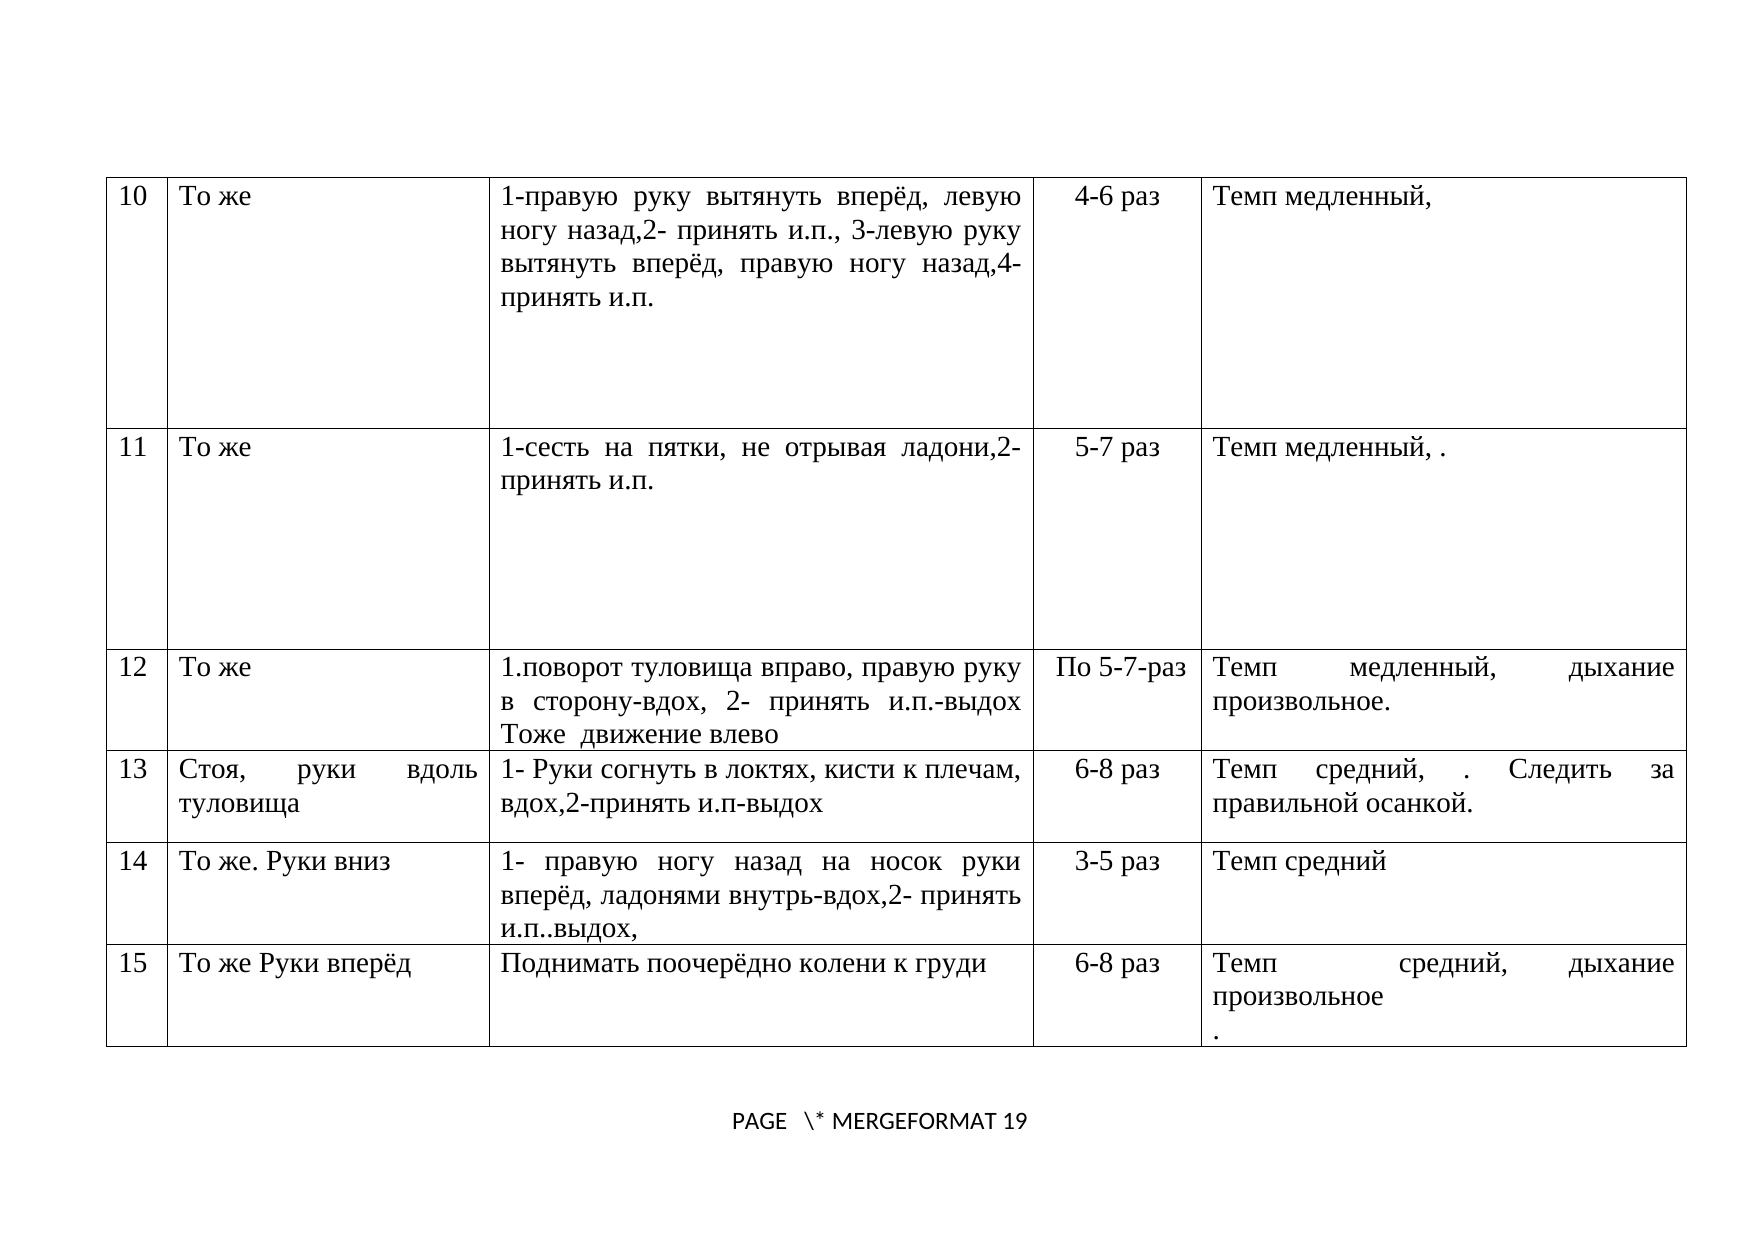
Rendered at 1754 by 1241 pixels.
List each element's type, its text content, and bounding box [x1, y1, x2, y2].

table_cell То же. Руки вниз [168, 843, 489, 944]
table_cell 1- правую ногу назад на носок руки вперёд, ладонями внутрь-вдох,2- принять и.п..выдох, [490, 843, 1033, 944]
table_cell Темп средний, дыхание произвольное . [1202, 945, 1686, 1046]
table_cell То же [168, 178, 489, 428]
table_cell 1-сесть на пятки, не отрывая ладони,2-принять и.п. [490, 429, 1033, 648]
table_cell 1- Руки согнуть в локтях, кисти к плечам, вдох,2-принять и.п-выдох [490, 751, 1033, 842]
table_cell 14 [107, 843, 167, 944]
table_cell 13 [107, 751, 167, 842]
table_cell 15 [107, 945, 167, 1046]
table_cell 6-8 раз [1034, 751, 1201, 842]
table_cell То же [168, 650, 489, 750]
table_cell 5-7 раз [1034, 429, 1201, 648]
table_cell 1-правую руку вытянуть вперёд, левую ногу назад,2- принять и.п., 3-левую руку вытянуть вперёд, правую ногу назад,4-принять и.п. [490, 178, 1033, 428]
table_cell 3-5 раз [1034, 843, 1201, 944]
table_cell По 5-7-раз [1034, 650, 1201, 750]
table_cell То же Руки вперёд [168, 945, 489, 1046]
table_cell Поднимать поочерёдно колени к груди [490, 945, 1033, 1046]
table_cell 6-8 раз [1034, 945, 1201, 1046]
table_cell 10 [107, 178, 167, 428]
table_cell Стоя, руки вдоль туловища [168, 751, 489, 842]
table_cell Темп медленный, . [1202, 429, 1686, 648]
table_cell 11 [107, 429, 167, 648]
table_cell То же [168, 429, 489, 648]
table_cell Темп медленный, дыхание произвольное. [1202, 650, 1686, 750]
table_cell Темп средний, . Следить за правильной осанкой. [1202, 751, 1686, 842]
table_cell 4-6 раз [1034, 178, 1201, 428]
table_cell Темп средний [1202, 843, 1686, 944]
table_cell 1.поворот туловища вправо, правую руку в сторону-вдох, 2- принять и.п.-выдох Тоже движение влево [490, 650, 1033, 750]
table_cell 12 [107, 650, 167, 750]
table_cell Темп медленный, [1202, 178, 1686, 428]
